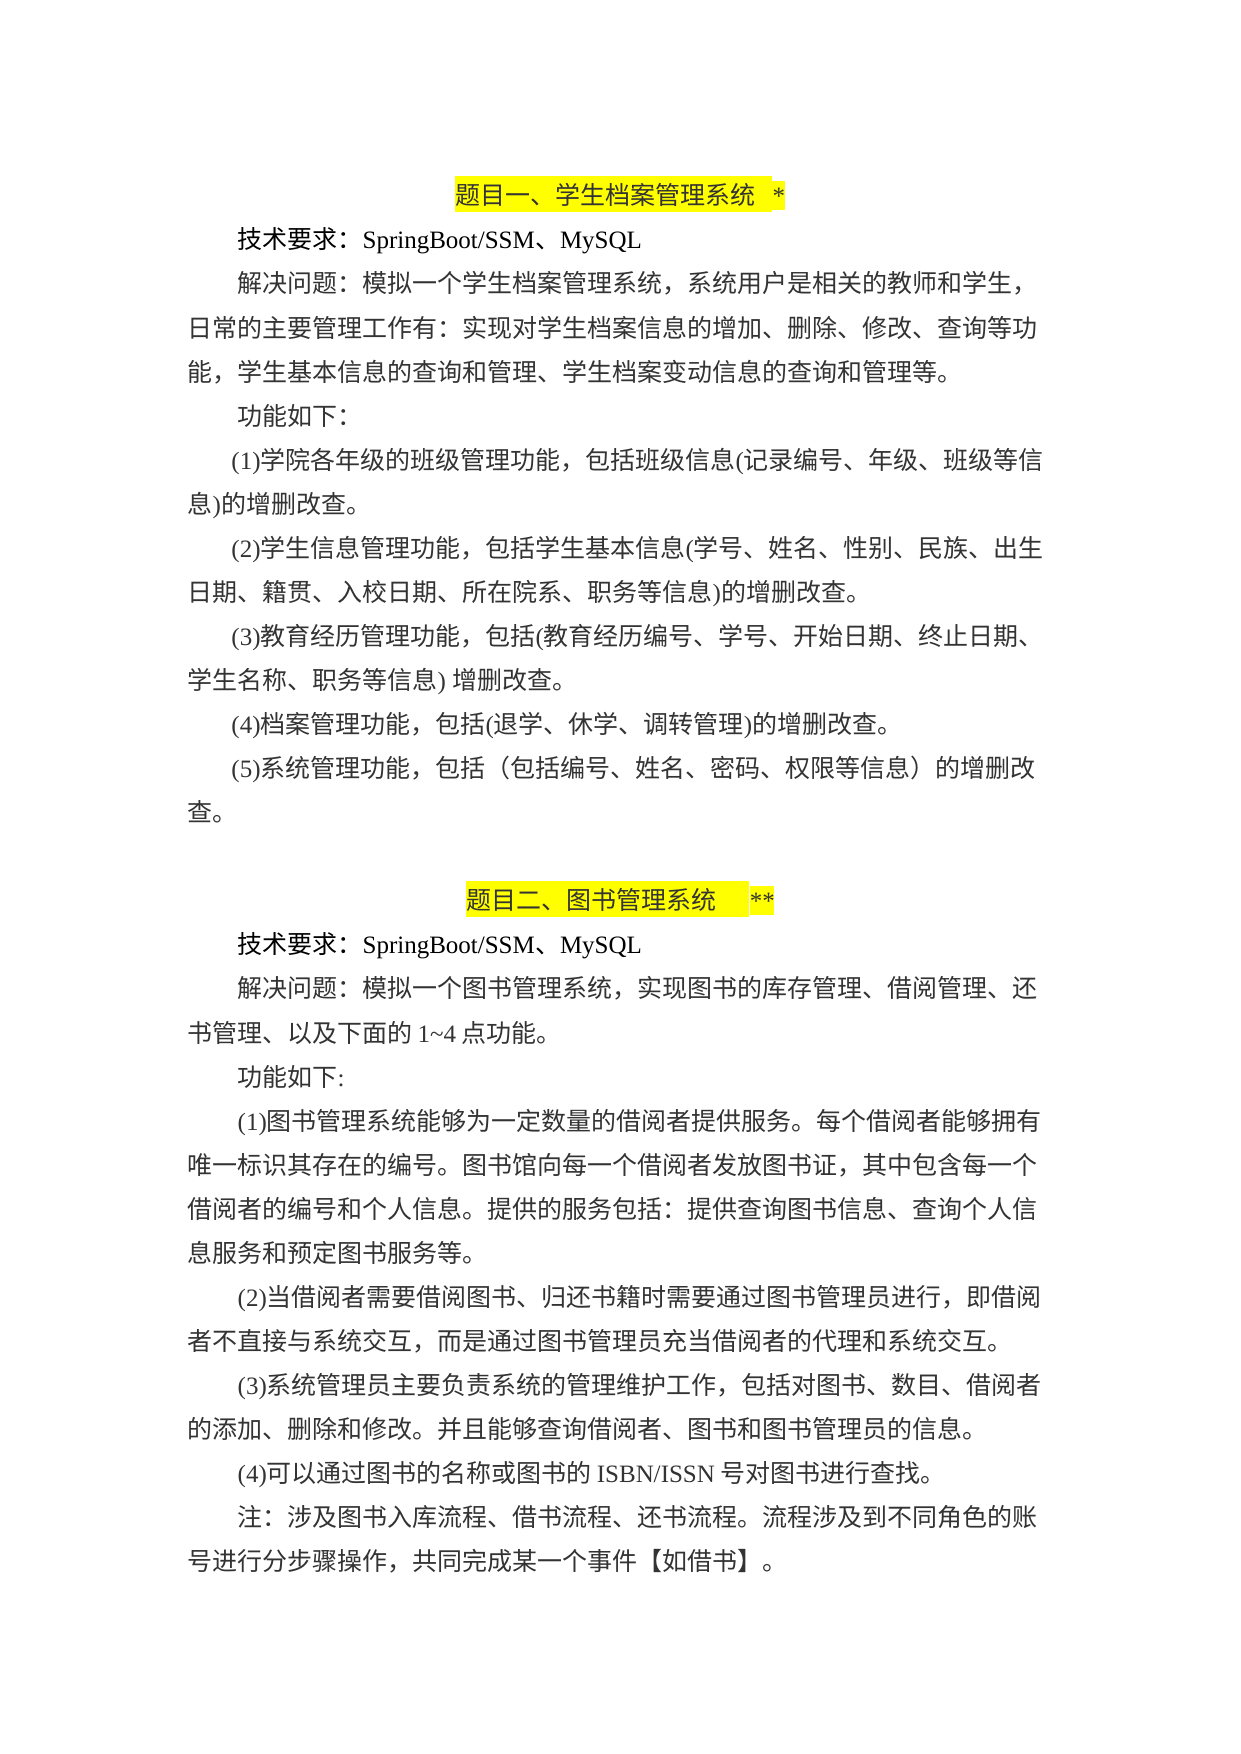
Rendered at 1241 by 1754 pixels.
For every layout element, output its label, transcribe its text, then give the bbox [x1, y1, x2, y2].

text (1)图书管理系统能够为一定数量的借阅者提供服务。每个借阅者能够拥有唯一标识其存在的编号。图书馆向每一个借阅者发放图书证，其中包含每一个借阅者的编号和个人信息。提供的服务包括：提供查询图书信息、查询个人信息服务和预定图书服务等。 [187, 1097, 1053, 1273]
text 功能如下： (1)学院各年级的班级管理功能，包括班级信息(记录编号、年级、班级等信息)的增删改查。 (2)学生信息管理功能，包括学生基本信息(学号、姓名、性别、民族、出生日期、籍贯、入校日期、所在院系、职务等信息)的增删改查。 (3)教育经历管理功能，包括(教育经历编号、学号、开始日期、终止日期、学生名称、职务等信息) 增删改查。 (4)档案管理功能，包括(退学、休学、调转管理)的增删改查。 (5)系统管理功能，包括（包括编号、姓名、密码、权限等信息）的增删改查。 [187, 392, 1053, 833]
text 题目一、学生档案管理系统 * [187, 172, 1053, 216]
text (2)当借阅者需要借阅图书、归还书籍时需要通过图书管理员进行，即借阅者不直接与系统交互，而是通过图书管理员充当借阅者的代理和系统交互。 [187, 1273, 1053, 1362]
text 题目二、图书管理系统 ** [187, 877, 1053, 921]
text 功能如下: [187, 1053, 1053, 1097]
text 注：涉及图书入库流程、借书流程、还书流程。流程涉及到不同角色的账号进行分步骤操作，共同完成某一个事件【如借书】。 [187, 1494, 1053, 1582]
text 技术要求：SpringBoot/SSM、MySQL [187, 216, 1053, 260]
text 技术要求：SpringBoot/SSM、MySQL [187, 921, 1053, 965]
text (3)系统管理员主要负责系统的管理维护工作，包括对图书、数目、借阅者的添加、删除和修改。并且能够查询借阅者、图书和图书管理员的信息。 [187, 1362, 1053, 1450]
text (4)可以通过图书的名称或图书的ISBN/ISSN号对图书进行查找。 [187, 1450, 1053, 1494]
text 解决问题：模拟一个学生档案管理系统，系统用户是相关的教师和学生，日常的主要管理工作有：实现对学生档案信息的增加、删除、修改、查询等功能，学生基本信息的查询和管理、学生档案变动信息的查询和管理等。 [187, 260, 1053, 392]
text 解决问题：模拟一个图书管理系统，实现图书的库存管理、借阅管理、还书管理、以及下面的1~4点功能。 [187, 965, 1053, 1053]
